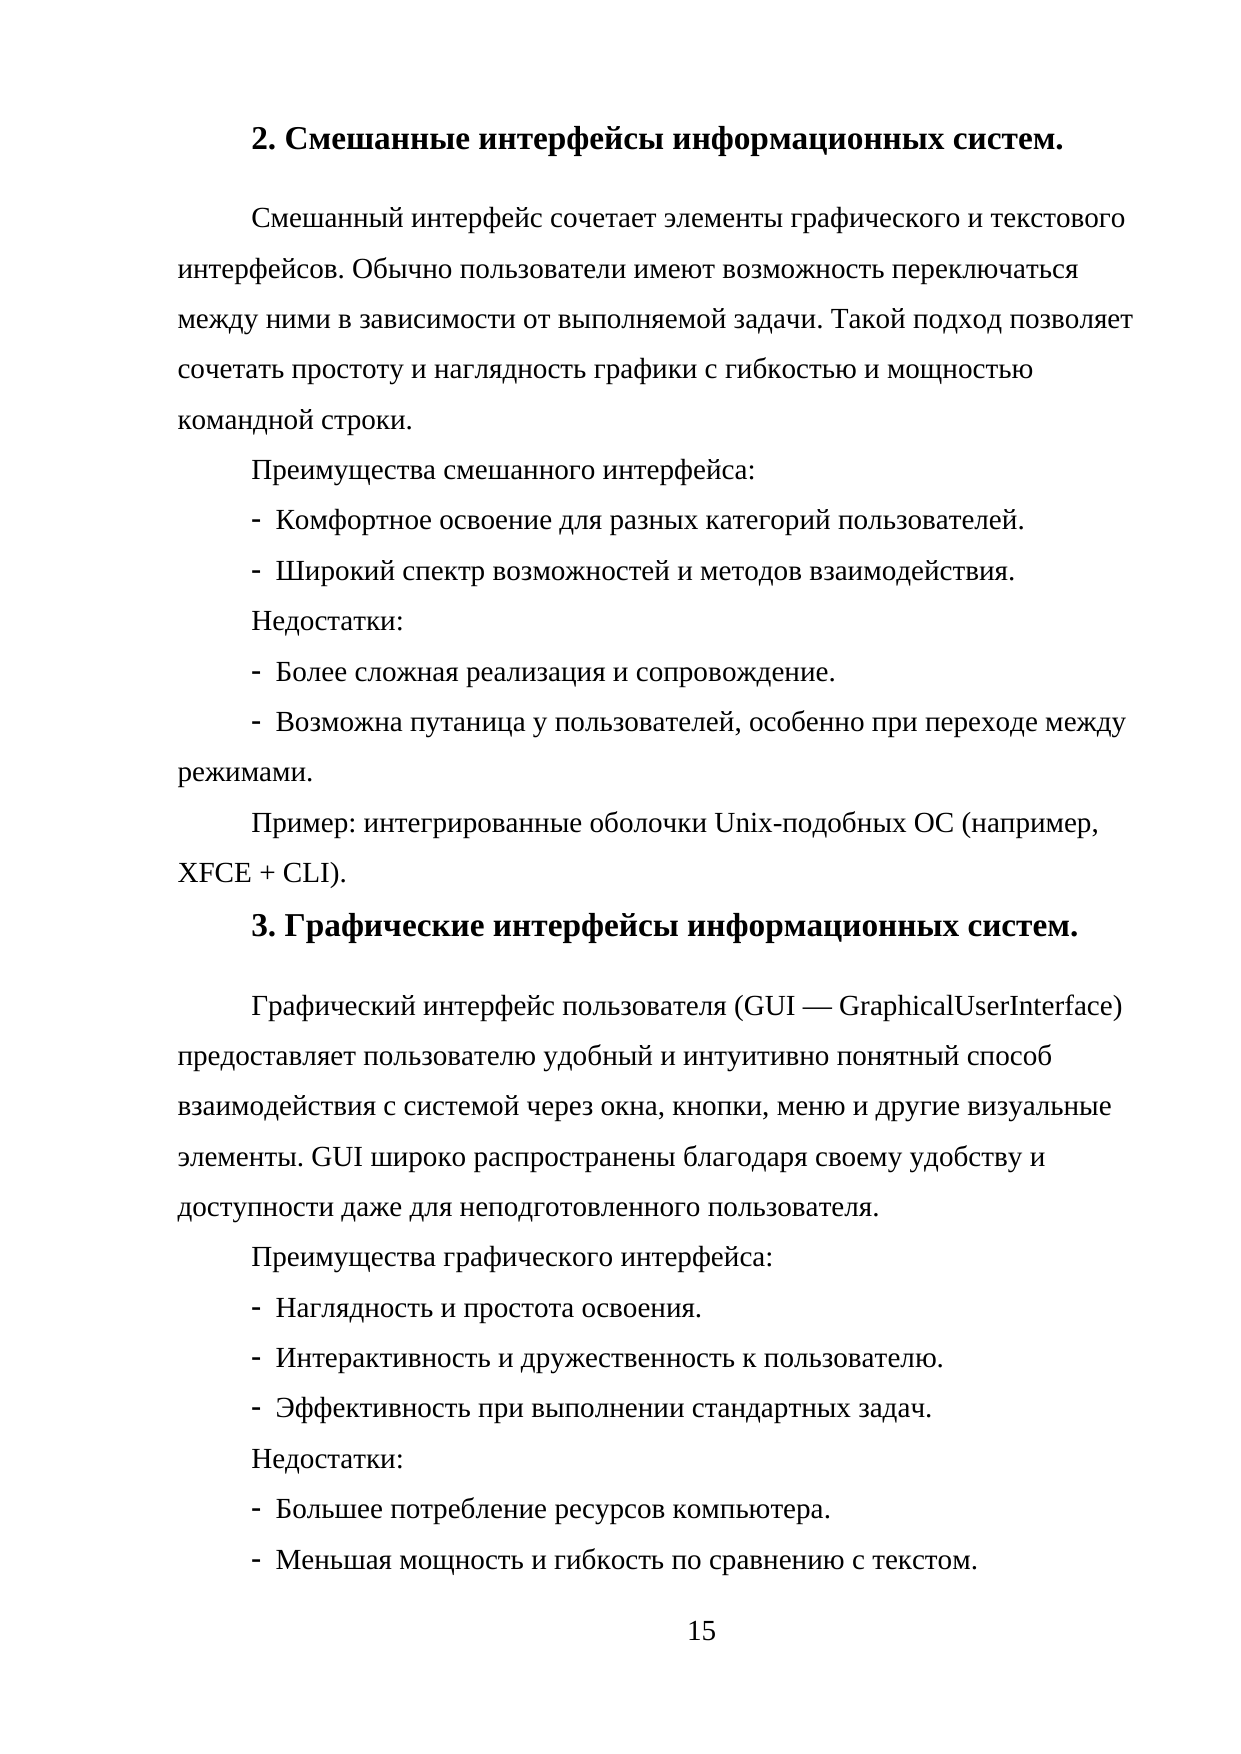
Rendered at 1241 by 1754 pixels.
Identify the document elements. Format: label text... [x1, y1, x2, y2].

text 3. Графические интерфейсы информационных систем. [177, 905, 1152, 944]
list Возможна путаница у пользователей, особенно при переходе между режимами. [177, 704, 1152, 788]
list Более сложная реализация и сопровождение. [177, 654, 1152, 687]
text 2. Смешанные интерфейсы информационных систем. [177, 118, 1152, 156]
text Недостатки: [177, 1441, 1152, 1474]
text Преимущества смешанного интерфейса: [177, 452, 1152, 486]
text Графический интерфейс пользователя (GUI — GraphicalUserInterface) предоставляет пользователю удобный и интуитивно понятный способ взаимодействия с системой через окна, кнопки, меню и другие визуальные элементы. GUI широко распространены благодаря своему удобству и доступности даже для неподготовленного пользователя. [177, 988, 1152, 1223]
list Комфортное освоение для разных категорий пользователей. [177, 502, 1152, 536]
text Смешанный интерфейс сочетает элементы графического и текстового интерфейсов. Обычно пользователи имеют возможность переключаться между ними в зависимости от выполняемой задачи. Такой подход позволяет сочетать простоту и наглядность графики с гибкостью и мощностью командной строки. [177, 201, 1152, 435]
text Недостатки: [177, 603, 1152, 637]
text Пример: интегрированные оболочки Unix-подобных ОС (например, XFCE + CLI). [177, 805, 1152, 889]
list Наглядность и простота освоения. [177, 1290, 1152, 1323]
list Меньшая мощность и гибкость по сравнению с текстом. [177, 1542, 1152, 1575]
list Интерактивность и дружественность к пользователю. [177, 1340, 1152, 1374]
list Эффективность при выполнении стандартных задач. [177, 1391, 1152, 1424]
text Преимущества графического интерфейса: [177, 1239, 1152, 1273]
list Широкий спектр возможностей и методов взаимодействия. [177, 553, 1152, 587]
list Большее потребление ресурсов компьютера. [177, 1491, 1152, 1525]
